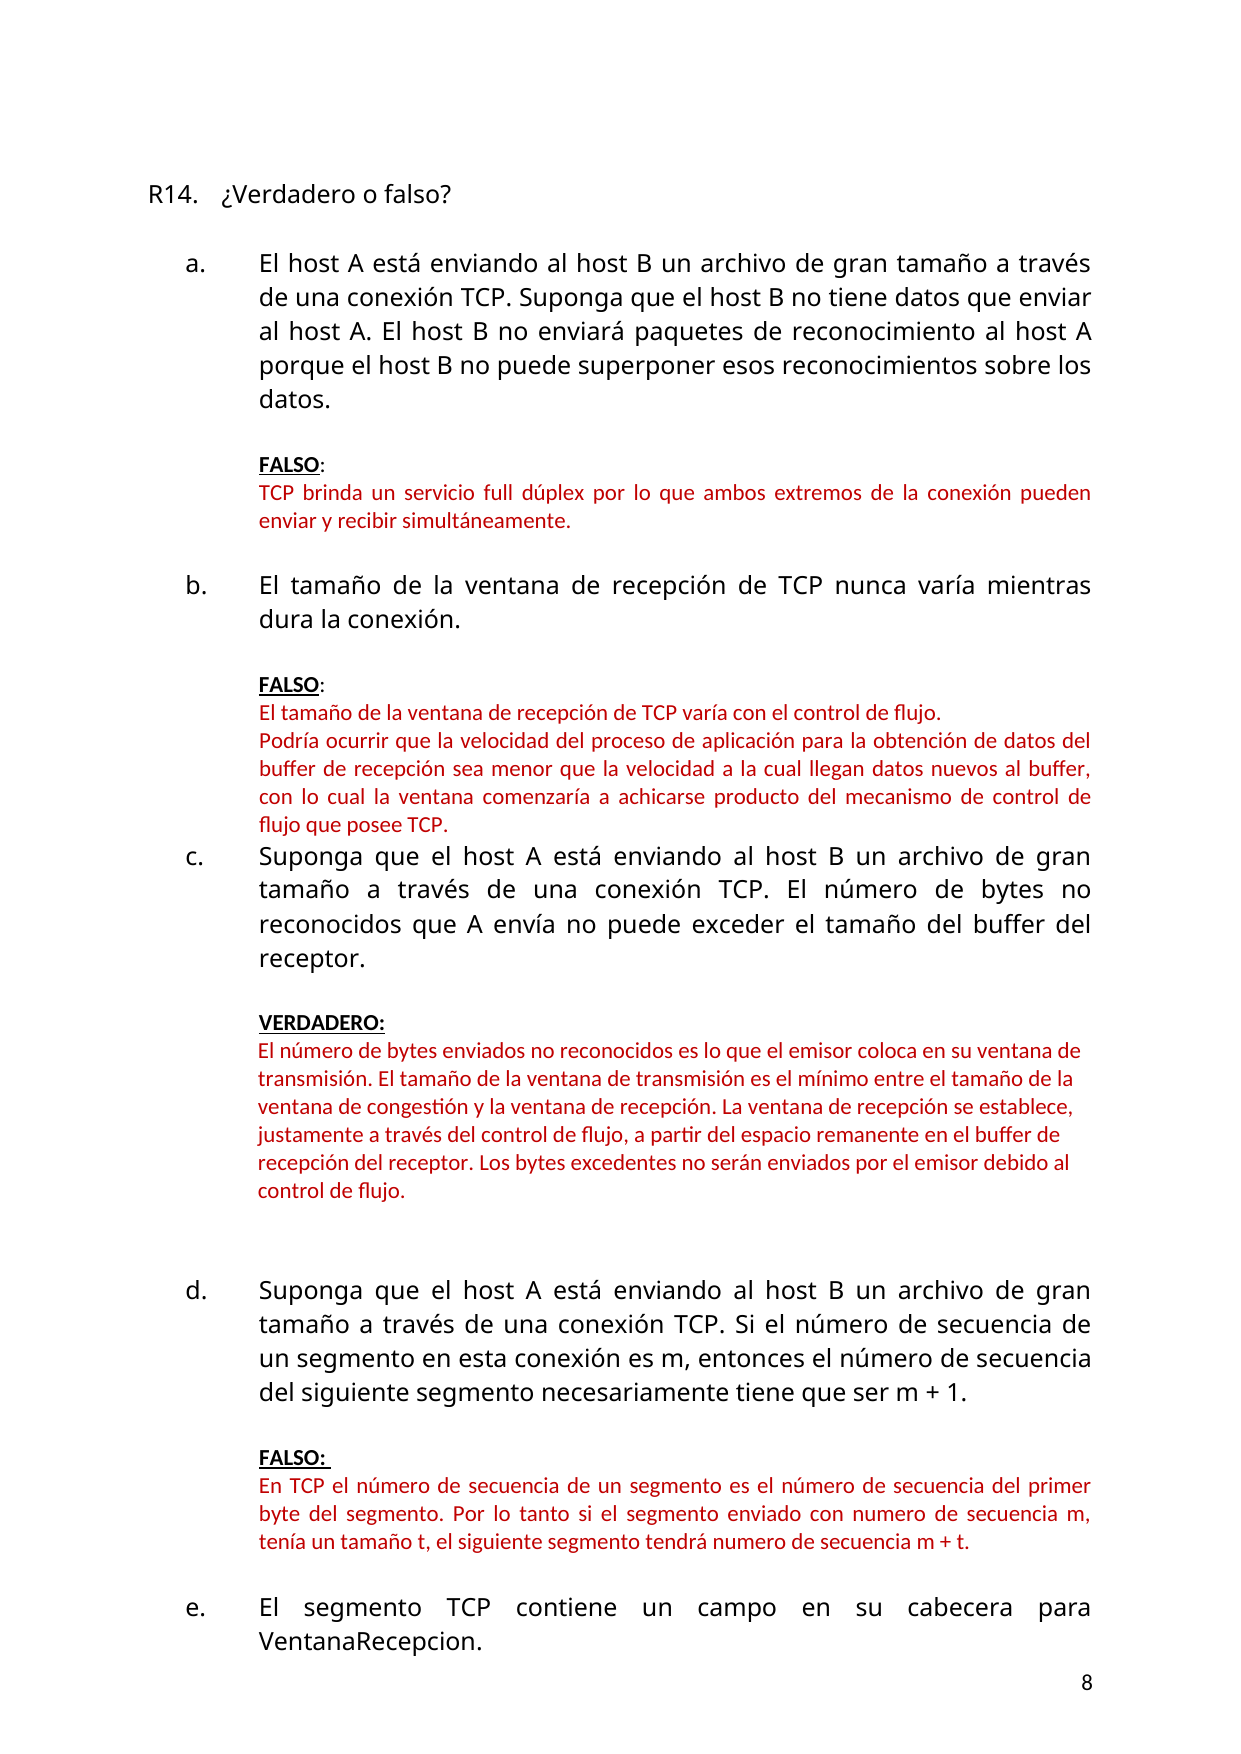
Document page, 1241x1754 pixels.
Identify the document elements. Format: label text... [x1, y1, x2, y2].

text FALSO: [259, 1443, 1092, 1471]
text Podría ocurrir que la velocidad del proceso de aplicación para la obtención de datos del buffer de recepción sea menor que la velocidad a la cual llegan datos nuevos al buffer, con lo cual la ventana comenzaría a achicarse producto del mecanismo de control de flujo que posee TCP. [259, 726, 1092, 838]
list En TCP el número de secuencia de un segmento es el número de secuencia del primer byte del segmento. Por lo tanto si el segmento enviado con numero de secuencia m, tenía un tamaño t, el siguiente segmento tendrá numero de secuencia m + t. [259, 1471, 1092, 1555]
text VERDADERO: [259, 1008, 1092, 1036]
list El host A está enviando al host B un archivo de gran tamaño a través de una conexión TCP. Suponga que el host B no tiene datos que enviar al host A. El host B no enviará paquetes de reconocimiento al host A porque el host B no puede superponer esos reconocimientos sobre los datos. [185, 245, 1092, 416]
list FALSO: [259, 670, 1092, 698]
text TCP brinda un servicio full dúplex por lo que ambos extremos de la conexión pueden enviar y recibir simultáneamente. [259, 478, 1092, 534]
list Suponga que el host A está enviando al host B un archivo de gran tamaño a través de una conexión TCP. El número de bytes no reconocidos que A envía no puede exceder el tamaño del buffer del receptor. [185, 838, 1092, 974]
list FALSO: [259, 450, 1092, 478]
list El segmento TCP contiene un campo en su cabecera para VentanaRecepcion. [185, 1589, 1092, 1657]
text R14. ¿Verdadero o falso? [148, 177, 1092, 211]
list Suponga que el host A está enviando al host B un archivo de gran tamaño a través de una conexión TCP. Si el número de secuencia de un segmento en esta conexión es m, entonces el número de secuencia del siguiente segmento necesariamente tiene que ser m + 1. [185, 1273, 1092, 1409]
text El tamaño de la ventana de recepción de TCP varía con el control de flujo. [259, 698, 1092, 726]
list El tamaño de la ventana de recepción de TCP nunca varía mientras dura la conexión. [185, 568, 1092, 636]
text El número de bytes enviados no reconocidos es lo que el emisor coloca en su ventana de transmisión. El tamaño de la ventana de transmisión es el mínimo entre el tamaño de la ventana de congestión y la ventana de recepción. La ventana de recepción se establece, justamente a través del control de flujo, a partir del espacio remanente en el buffer de recepción del receptor. Los bytes excedentes no serán enviados por el emisor debido al control de flujo. [258, 1036, 1092, 1204]
